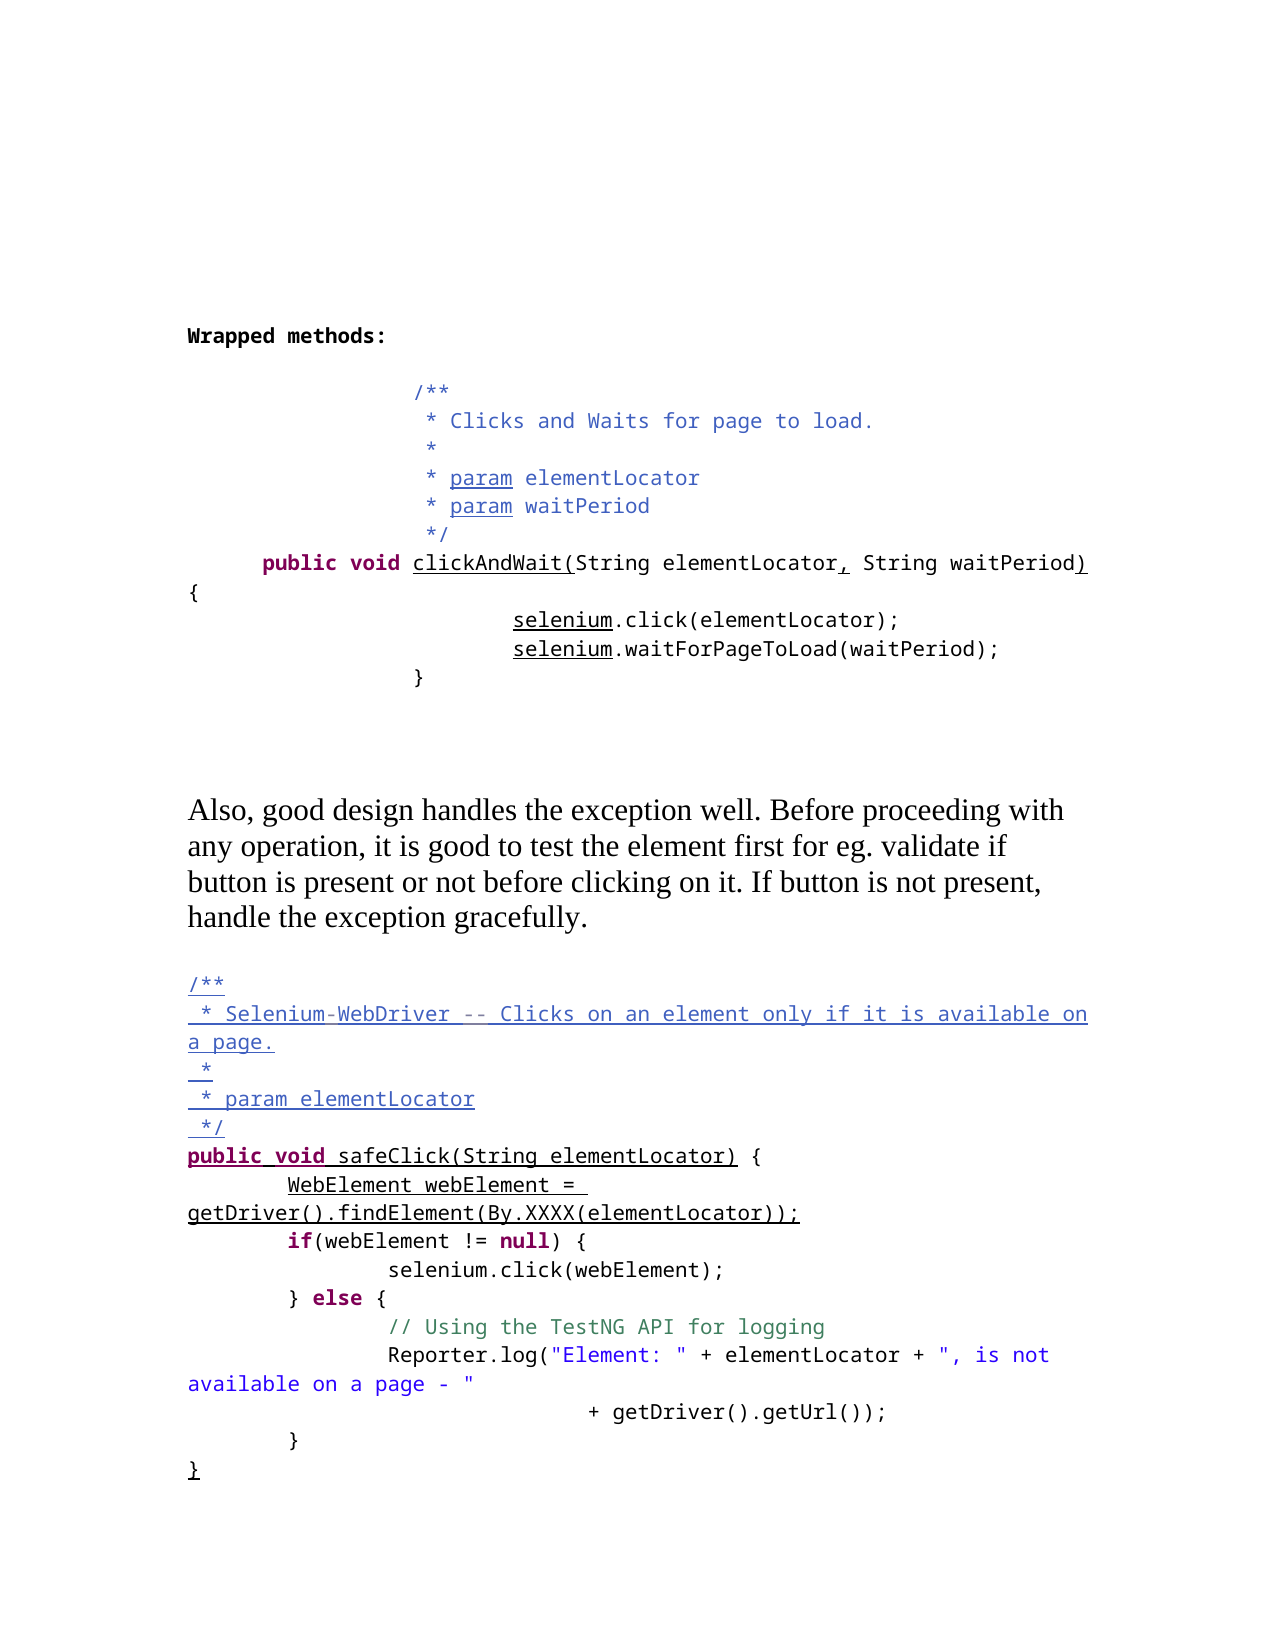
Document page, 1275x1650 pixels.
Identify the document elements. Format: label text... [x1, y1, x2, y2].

text public void safeClick(String elementLocator) { [187, 1141, 1087, 1170]
text WebElement webElement = getDriver().findElement(By.XXXX(elementLocator)); [187, 1170, 1087, 1227]
text * Selenium-WebDriver -- Clicks on an element only if it is available on a page. [187, 999, 1087, 1023]
text */ [187, 1113, 1087, 1141]
text } [187, 1454, 1087, 1482]
text * param elementLocator [187, 463, 1087, 492]
text Also, good design handles the exception well. Before proceeding with any operation, it is good to test the element first for eg. validate if button is present or not before clicking on it. If button is not present, handle the exception gracefully. [187, 791, 1087, 935]
text * [187, 1056, 1087, 1084]
text } else { [187, 1283, 1087, 1312]
text * Selenium-WebDriver -- Clicks on an element only if it is available on a page. [187, 1024, 1087, 1056]
text Reporter.log("Element: " + elementLocator + ", is not available on a page - " [187, 1340, 1087, 1397]
text + getDriver().getUrl()); [187, 1397, 1087, 1426]
text public void clickAndWait(String elementLocator, String waitPeriod) { [187, 548, 1087, 605]
text /** [187, 378, 1087, 406]
text // Using the TestNG API for logging [187, 1312, 1087, 1340]
text * param waitPeriod [187, 492, 1087, 520]
text if(webElement != null) { [187, 1227, 1087, 1255]
text selenium.click(webElement); [187, 1255, 1087, 1283]
text * [187, 435, 1087, 463]
text selenium.click(elementLocator); [187, 605, 1087, 634]
text selenium.waitForPageToLoad(waitPeriod); [187, 634, 1087, 662]
text */ [187, 520, 1087, 548]
text /** [187, 971, 1087, 999]
text * param elementLocator [187, 1084, 1087, 1113]
text } [187, 662, 1087, 691]
text * Clicks and Waits for page to load. [187, 406, 1087, 435]
text Wrapped methods: [187, 321, 1087, 349]
text } [187, 1426, 1087, 1454]
